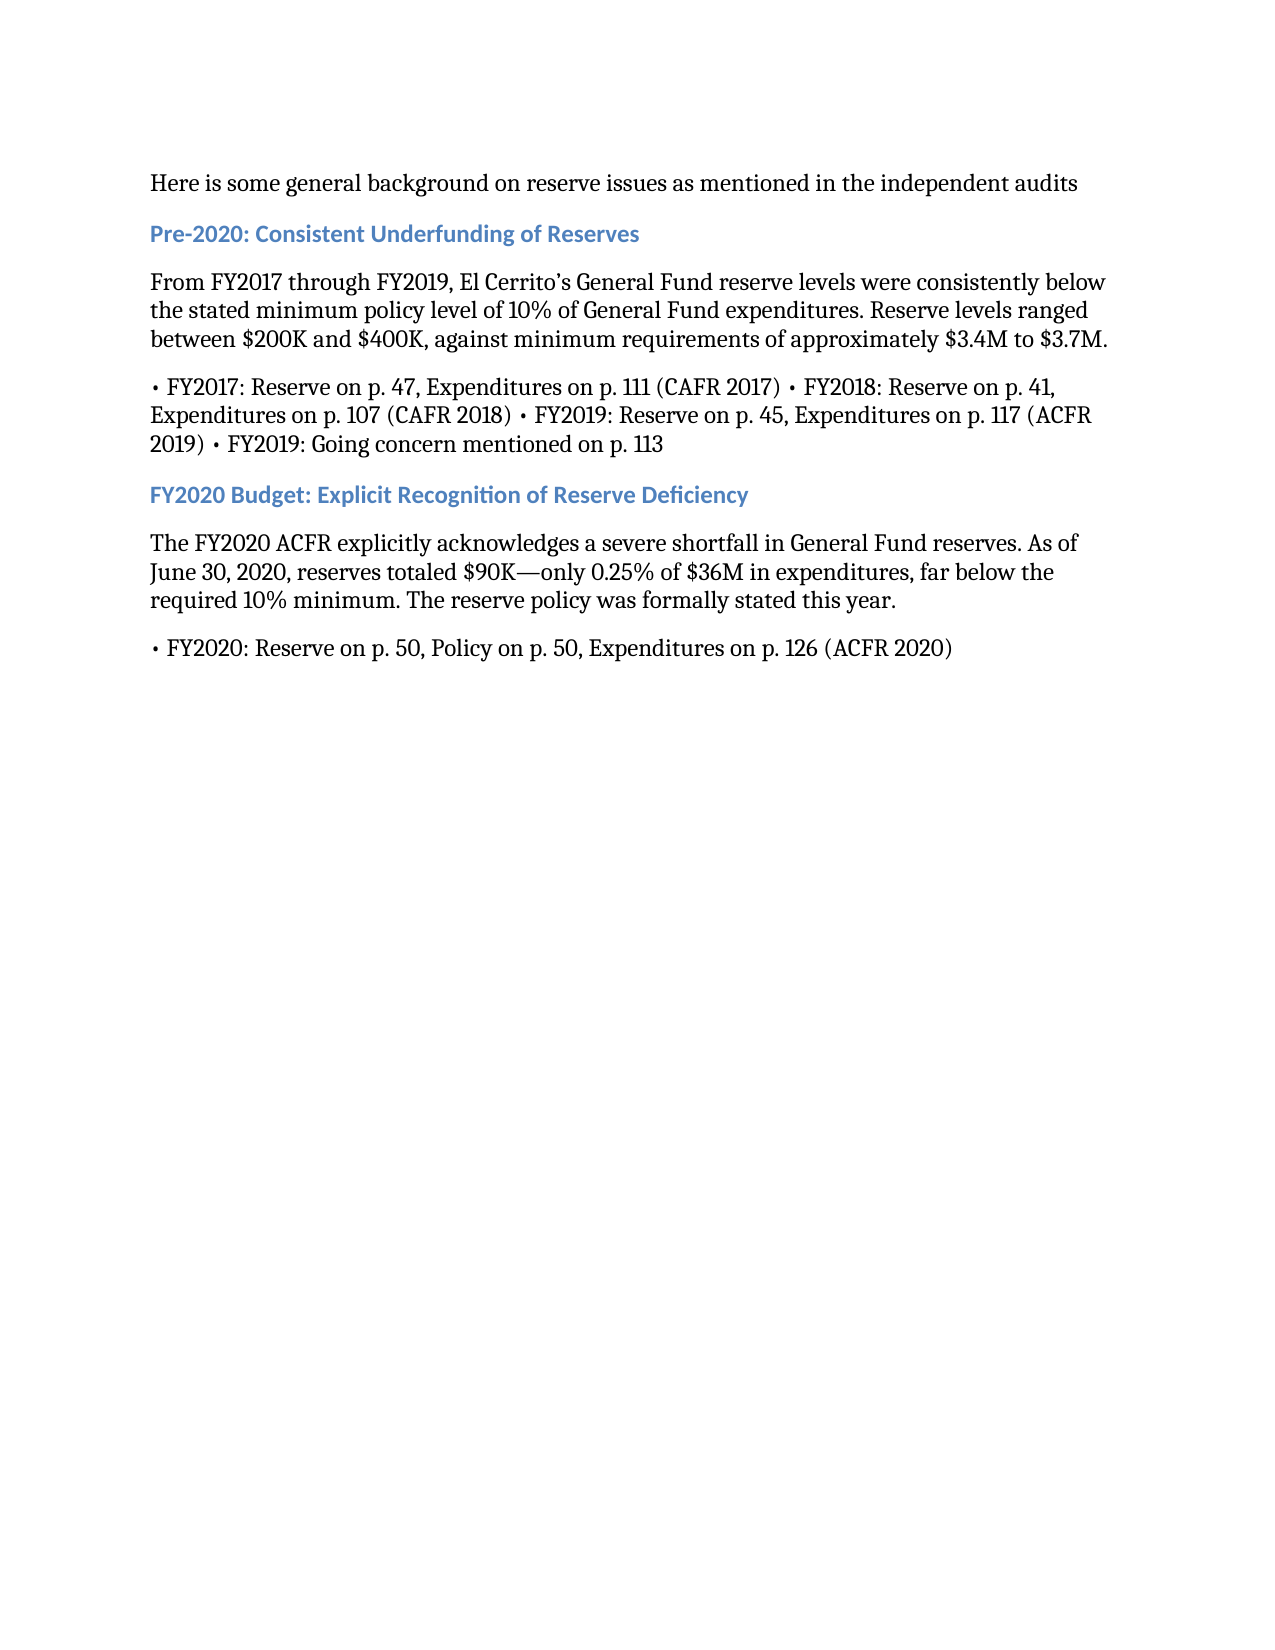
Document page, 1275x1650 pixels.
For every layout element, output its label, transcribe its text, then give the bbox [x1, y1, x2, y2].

text • FY2020: Reserve on p. 50, Policy on p. 50, Expenditures on p. 126 (ACFR 2020) [150, 634, 1125, 663]
text Here is some general background on reserve issues as mentioned in the independent audits [150, 169, 1125, 197]
subtitle FY2020 Budget: Explicit Recognition of Reserve Deficiency [150, 480, 1125, 510]
subtitle Pre-2020: Consistent Underfunding of Reserves [150, 218, 1125, 249]
text • FY2017: Reserve on p. 47, Expenditures on p. 111 (CAFR 2017) • FY2018: Reserve on p. 41, Expenditures on p. 107 (CAFR 2018) • FY2019: Reserve on p. 45, Expenditures on p. 117 (ACFR 2019) • FY2019: Going concern mentioned on p. 113 [150, 373, 1125, 459]
text From FY2017 through FY2019, El Cerrito’s General Fund reserve levels were consistently below the stated minimum policy level of 10% of General Fund expenditures. Reserve levels ranged between $200K and $400K, against minimum requirements of approximately $3.4M to $3.7M. [150, 268, 1125, 354]
text The FY2020 ACFR explicitly acknowledges a severe shortfall in General Fund reserves. As of June 30, 2020, reserves totaled $90K—only 0.25% of $36M in expenditures, far below the required 10% minimum. The reserve policy was formally stated this year. [150, 529, 1125, 615]
